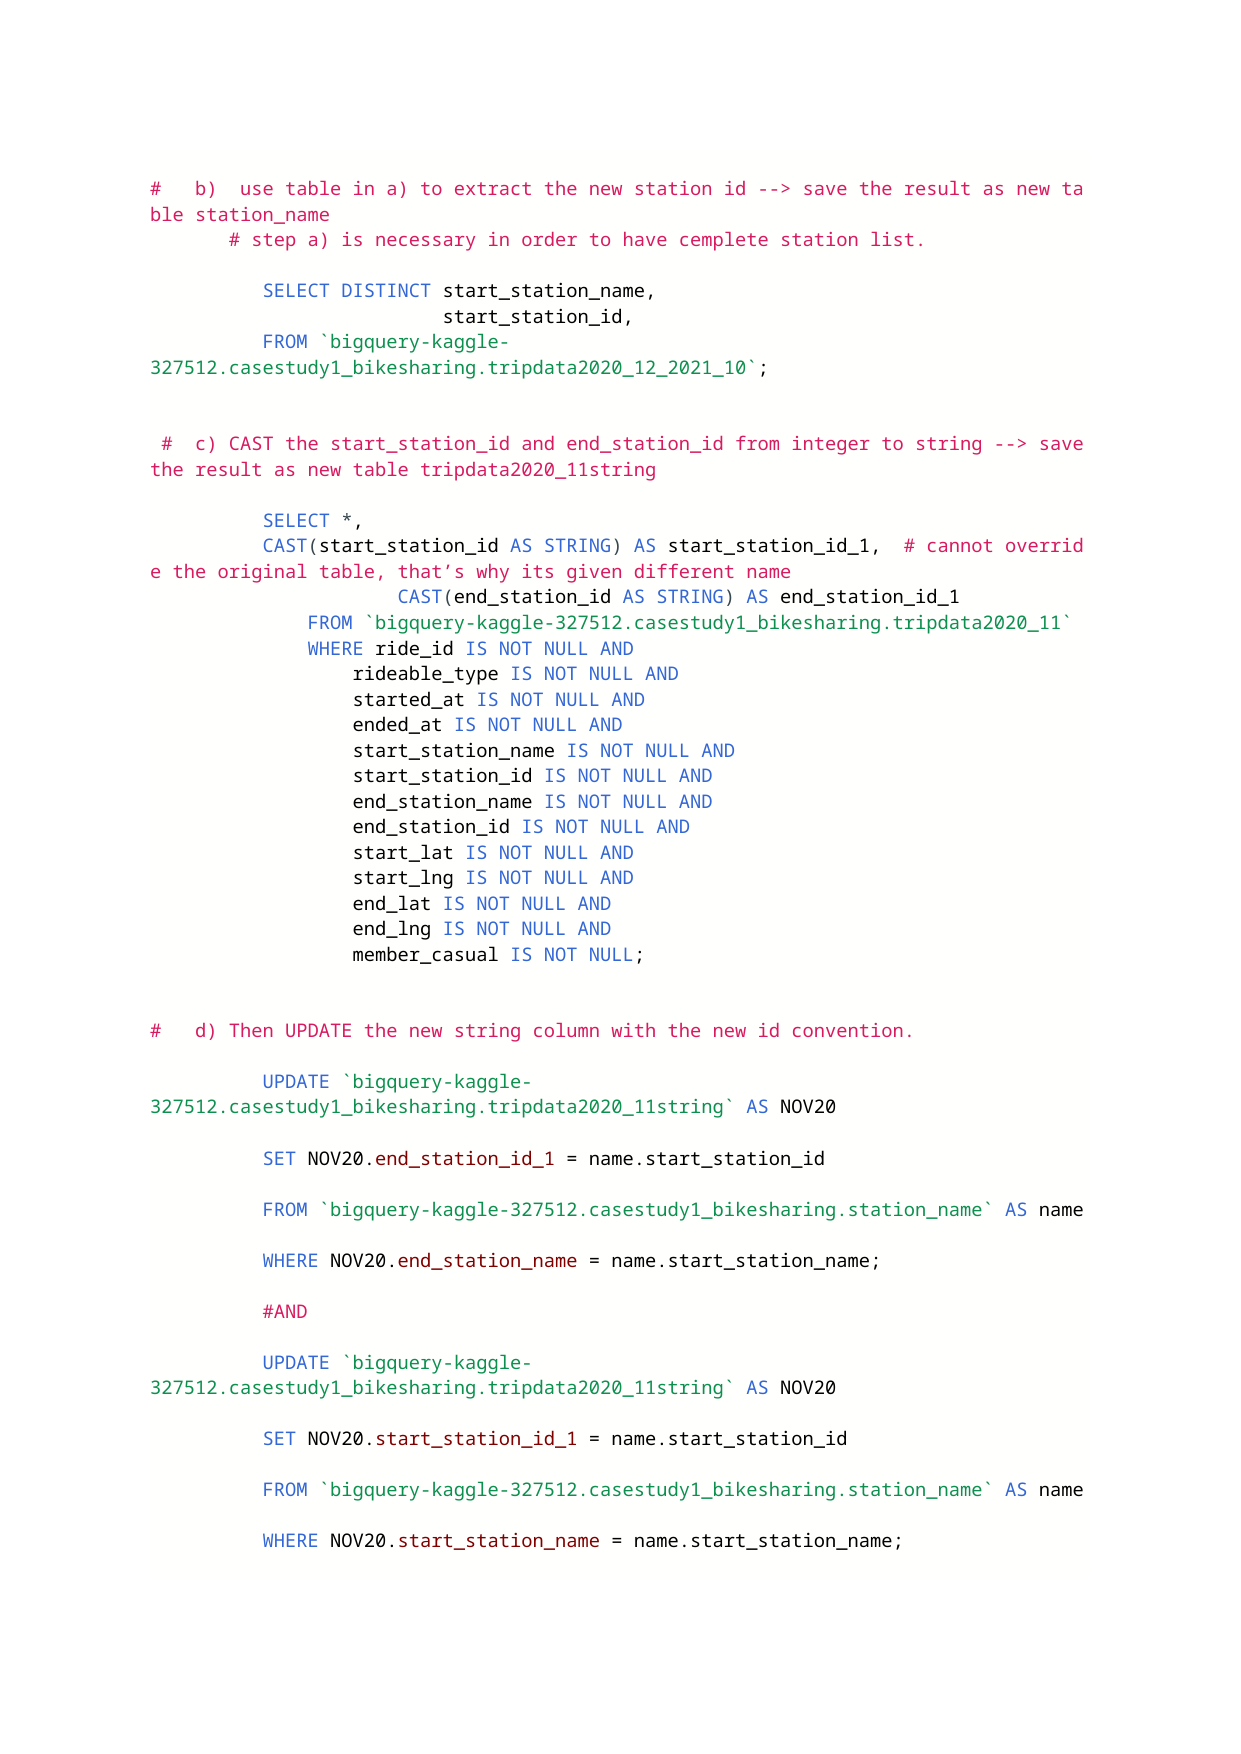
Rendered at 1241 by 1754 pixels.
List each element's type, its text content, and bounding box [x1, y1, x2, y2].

text CAST(start_station_id AS STRING) AS start_station_id_1, # cannot override the original table, that’s why its given different name [150, 533, 1090, 584]
text start_lng IS NOT NULL AND [150, 864, 1090, 890]
text # c) CAST the start_station_id and end_station_id from integer to string --> save the result as new table tripdata2020_11string [150, 431, 1090, 482]
text start_station_id IS NOT NULL AND [150, 762, 1090, 788]
text FROM `bigquery-kaggle-327512.casestudy1_bikesharing.tripdata2020_12_2021_10`; [150, 329, 1090, 380]
text end_lng IS NOT NULL AND [150, 916, 1090, 941]
text rideable_type IS NOT NULL AND [150, 660, 1090, 686]
text WHERE NOV20.end_station_name = name.start_station_name; [150, 1247, 1090, 1272]
text UPDATE `bigquery-kaggle-327512.casestudy1_bikesharing.tripdata2020_11string` AS NOV20 [150, 1068, 1090, 1119]
text FROM `bigquery-kaggle-327512.casestudy1_bikesharing.tripdata2020_11` [150, 609, 1090, 635]
text started_at IS NOT NULL AND [150, 686, 1090, 711]
text CAST(end_station_id AS STRING) AS end_station_id_1 [150, 584, 1090, 609]
text SELECT *, [150, 507, 1090, 533]
text UPDATE `bigquery-kaggle-327512.casestudy1_bikesharing.tripdata2020_11string` AS NOV20 [150, 1349, 1090, 1400]
text FROM `bigquery-kaggle-327512.casestudy1_bikesharing.station_name` AS name [150, 1477, 1090, 1502]
text WHERE NOV20.start_station_name = name.start_station_name; [150, 1528, 1090, 1553]
text member_casual IS NOT NULL; [150, 941, 1090, 967]
text end_station_id IS NOT NULL AND [150, 813, 1090, 839]
text # step a) is necessary in order to have cemplete station list. [150, 227, 1090, 252]
text start_lat IS NOT NULL AND [150, 839, 1090, 864]
text #AND [150, 1298, 1090, 1323]
text ended_at IS NOT NULL AND [150, 711, 1090, 737]
text SET NOV20.end_station_id_1 = name.start_station_id [150, 1145, 1090, 1170]
text SELECT DISTINCT start_station_name, [150, 278, 1090, 303]
text # b) use table in a) to extract the new station id --> save the result as new table station_name [150, 176, 1090, 227]
text start_station_name IS NOT NULL AND [150, 737, 1090, 762]
text # d) Then UPDATE the new string column with the new id convention. [150, 1017, 1090, 1043]
text end_lat IS NOT NULL AND [150, 890, 1090, 916]
text WHERE ride_id IS NOT NULL AND [150, 635, 1090, 660]
text FROM `bigquery-kaggle-327512.casestudy1_bikesharing.station_name` AS name [150, 1196, 1090, 1221]
text end_station_name IS NOT NULL AND [150, 788, 1090, 813]
text SET NOV20.start_station_id_1 = name.start_station_id [150, 1426, 1090, 1451]
text start_station_id, [150, 303, 1090, 329]
